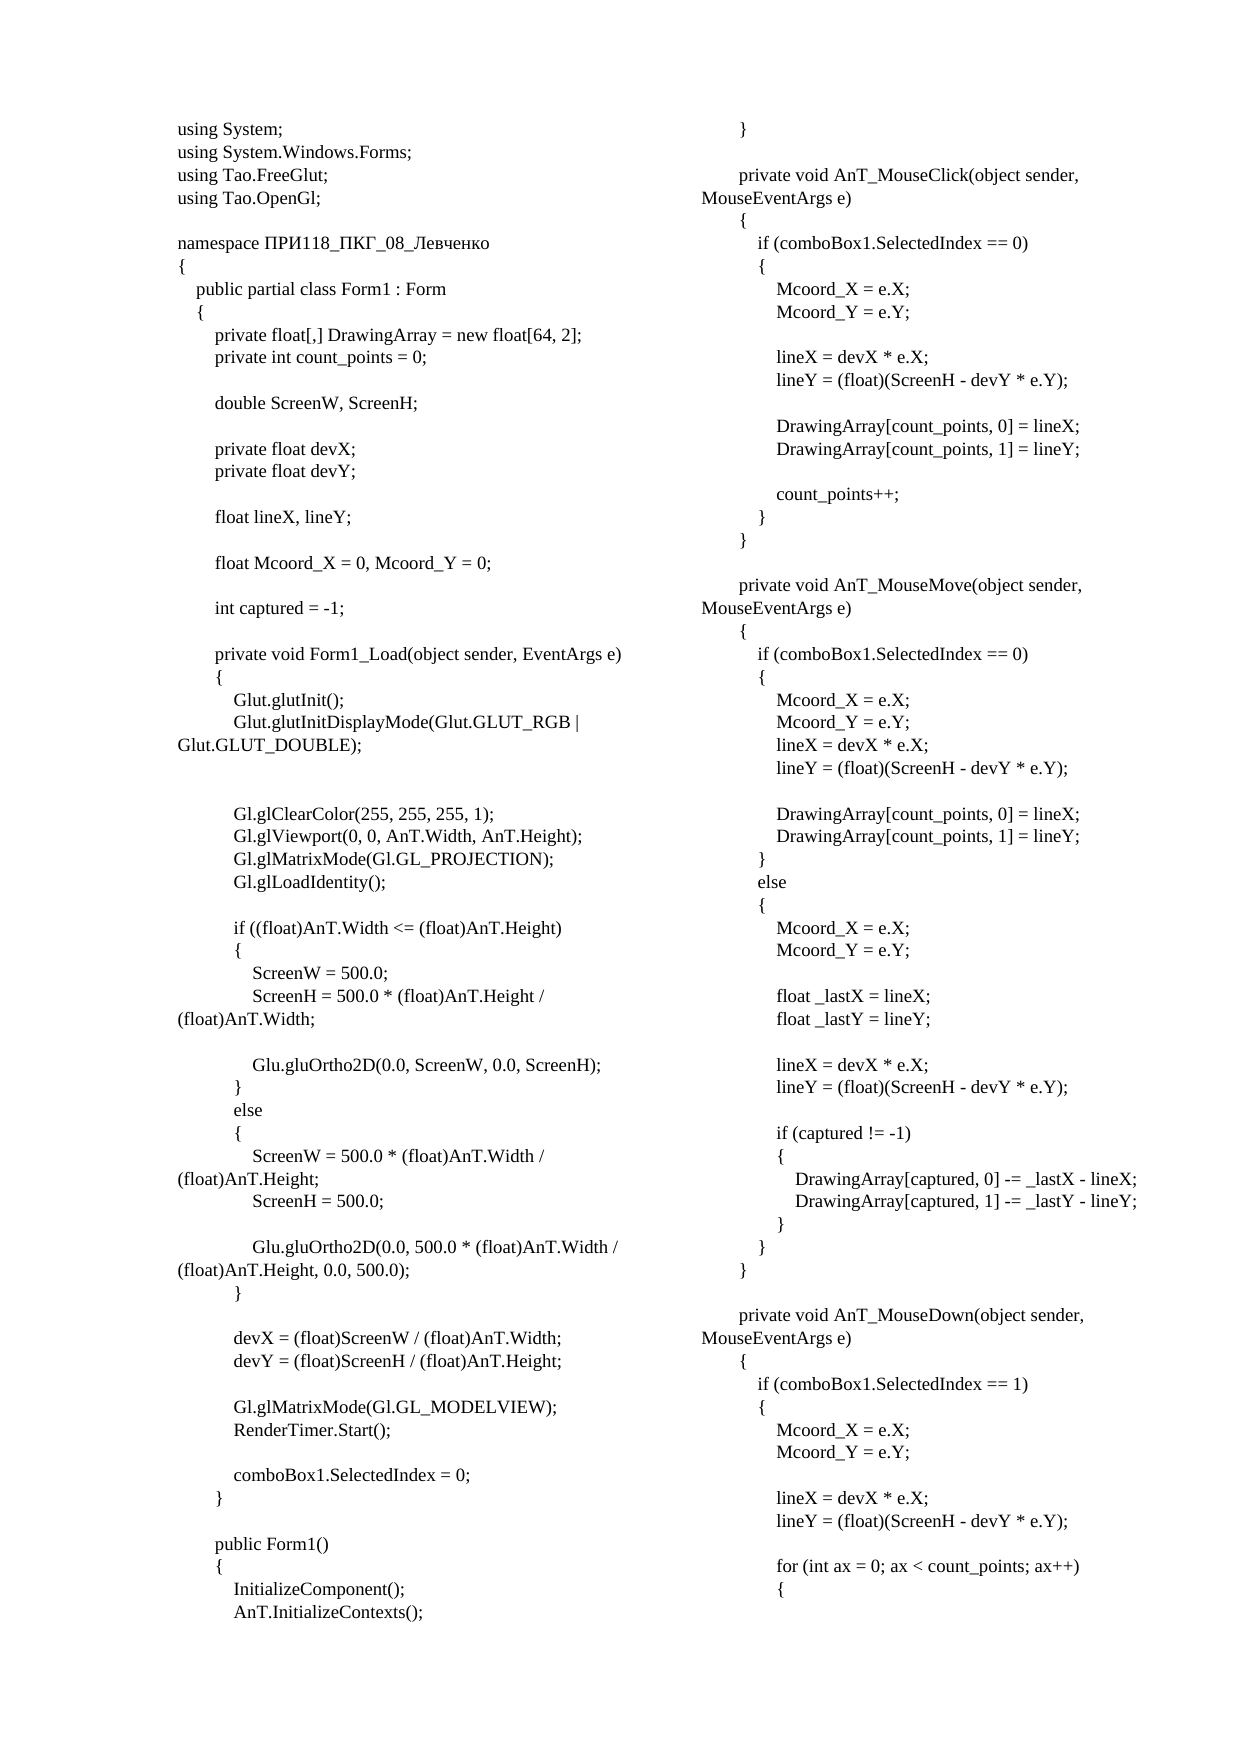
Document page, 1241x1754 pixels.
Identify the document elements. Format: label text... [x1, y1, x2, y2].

text if ((float)AnT.Width <= (float)AnT.Height) [177, 917, 627, 938]
text DrawingArray[count_points, 1] = lineY; [701, 825, 1152, 847]
text public Form1() [177, 1532, 627, 1554]
text float lineX, lineY; [177, 506, 627, 527]
text Mcoord_X = e.X; [701, 1418, 1152, 1440]
text Mcoord_Y = e.Y; [701, 301, 1152, 322]
text int captured = -1; [177, 597, 627, 619]
text { [701, 1578, 1152, 1600]
text private float[,] DrawingArray = new float[64, 2]; [177, 323, 627, 345]
text } [701, 848, 1152, 870]
text DrawingArray[count_points, 0] = lineX; [701, 415, 1152, 436]
text { [177, 301, 627, 322]
text lineX = devX * e.X; [701, 1053, 1152, 1075]
text InitializeComponent(); [177, 1578, 627, 1600]
text private void Form1_Load(object sender, EventArgs e) [177, 643, 627, 664]
text Gl.glClearColor(255, 255, 255, 1); [177, 802, 627, 824]
text Glut.glutInitDisplayMode(Glut.GLUT_RGB | Glut.GLUT_DOUBLE); [177, 711, 627, 756]
text private void AnT_MouseMove(object sender, MouseEventArgs e) [701, 574, 1152, 619]
text lineX = devX * e.X; [701, 346, 1152, 368]
text ScreenW = 500.0 * (float)AnT.Width / (float)AnT.Height; [177, 1145, 627, 1189]
text { [701, 209, 1152, 231]
text Mcoord_Y = e.Y; [701, 1441, 1152, 1463]
text lineY = (float)(ScreenH - devY * e.Y); [701, 757, 1152, 778]
text Gl.glLoadIdentity(); [177, 871, 627, 892]
text DrawingArray[count_points, 1] = lineY; [701, 437, 1152, 459]
text { [701, 1350, 1152, 1372]
text for (int ax = 0; ax < count_points; ax++) [701, 1555, 1152, 1577]
text using System.Windows.Forms; [177, 141, 627, 162]
text { [701, 620, 1152, 642]
text { [701, 1396, 1152, 1417]
text else [177, 1099, 627, 1121]
text if (comboBox1.SelectedIndex == 1) [701, 1373, 1152, 1394]
text DrawingArray[count_points, 0] = lineX; [701, 802, 1152, 824]
text if (comboBox1.SelectedIndex == 0) [701, 232, 1152, 254]
text { [177, 255, 627, 277]
text double ScreenW, ScreenH; [177, 392, 627, 413]
text Gl.glMatrixMode(Gl.GL_PROJECTION); [177, 848, 627, 870]
text { [177, 939, 627, 961]
text using System; [177, 118, 627, 140]
text Mcoord_Y = e.Y; [701, 711, 1152, 733]
text } [701, 506, 1152, 527]
text lineY = (float)(ScreenH - devY * e.Y); [701, 369, 1152, 391]
text } [701, 118, 1152, 140]
text lineY = (float)(ScreenH - devY * e.Y); [701, 1076, 1152, 1098]
text } [701, 1259, 1152, 1280]
text { [177, 1555, 627, 1577]
text lineX = devX * e.X; [701, 734, 1152, 756]
text Mcoord_Y = e.Y; [701, 939, 1152, 961]
text lineY = (float)(ScreenH - devY * e.Y); [701, 1510, 1152, 1531]
text Gl.glViewport(0, 0, AnT.Width, AnT.Height); [177, 825, 627, 847]
text ScreenH = 500.0; [177, 1190, 627, 1212]
text count_points++; [701, 483, 1152, 505]
text comboBox1.SelectedIndex = 0; [177, 1464, 627, 1486]
text devX = (float)ScreenW / (float)AnT.Width; [177, 1327, 627, 1349]
text private void AnT_MouseClick(object sender, MouseEventArgs e) [701, 164, 1152, 208]
text { [701, 894, 1152, 915]
text { [701, 255, 1152, 277]
text private void AnT_MouseDown(object sender, MouseEventArgs e) [701, 1304, 1152, 1349]
text Glu.gluOrtho2D(0.0, ScreenW, 0.0, ScreenH); [177, 1053, 627, 1075]
text { [177, 1122, 627, 1143]
text } [701, 529, 1152, 550]
text Glu.gluOrtho2D(0.0, 500.0 * (float)AnT.Width / (float)AnT.Height, 0.0, 500.0); [177, 1236, 627, 1280]
text using Tao.OpenGl; [177, 187, 627, 208]
text RenderTimer.Start(); [177, 1418, 627, 1440]
text { [701, 666, 1152, 687]
text } [177, 1076, 627, 1098]
text AnT.InitializeContexts(); [177, 1601, 627, 1622]
text ScreenH = 500.0 * (float)AnT.Height / (float)AnT.Width; [177, 985, 627, 1029]
text private float devY; [177, 460, 627, 482]
text else [701, 871, 1152, 892]
text } [701, 1236, 1152, 1257]
text using Tao.FreeGlut; [177, 164, 627, 185]
text public partial class Form1 : Form [177, 278, 627, 299]
text Mcoord_X = e.X; [701, 278, 1152, 299]
text Glut.glutInit(); [177, 688, 627, 710]
text float _lastX = lineX; [701, 985, 1152, 1007]
text lineX = devX * e.X; [701, 1487, 1152, 1508]
text devY = (float)ScreenH / (float)AnT.Height; [177, 1350, 627, 1372]
text } [701, 1213, 1152, 1235]
text private int count_points = 0; [177, 346, 627, 368]
text float _lastY = lineY; [701, 1008, 1152, 1029]
text DrawingArray[captured, 0] -= _lastX - lineX; [701, 1167, 1152, 1189]
text private float devX; [177, 437, 627, 459]
text ScreenW = 500.0; [177, 962, 627, 984]
text Mcoord_X = e.X; [701, 688, 1152, 710]
text { [701, 1145, 1152, 1166]
text Mcoord_X = e.X; [701, 917, 1152, 938]
text } [177, 1282, 627, 1303]
text if (captured != -1) [701, 1122, 1152, 1143]
text Gl.glMatrixMode(Gl.GL_MODELVIEW); [177, 1396, 627, 1417]
text DrawingArray[captured, 1] -= _lastY - lineY; [701, 1190, 1152, 1212]
text } [177, 1487, 627, 1508]
text { [177, 666, 627, 687]
text namespace ПРИ118_ПКГ_08_Левченко [177, 232, 627, 254]
text if (comboBox1.SelectedIndex == 0) [701, 643, 1152, 664]
text float Mcoord_X = 0, Mcoord_Y = 0; [177, 552, 627, 573]
